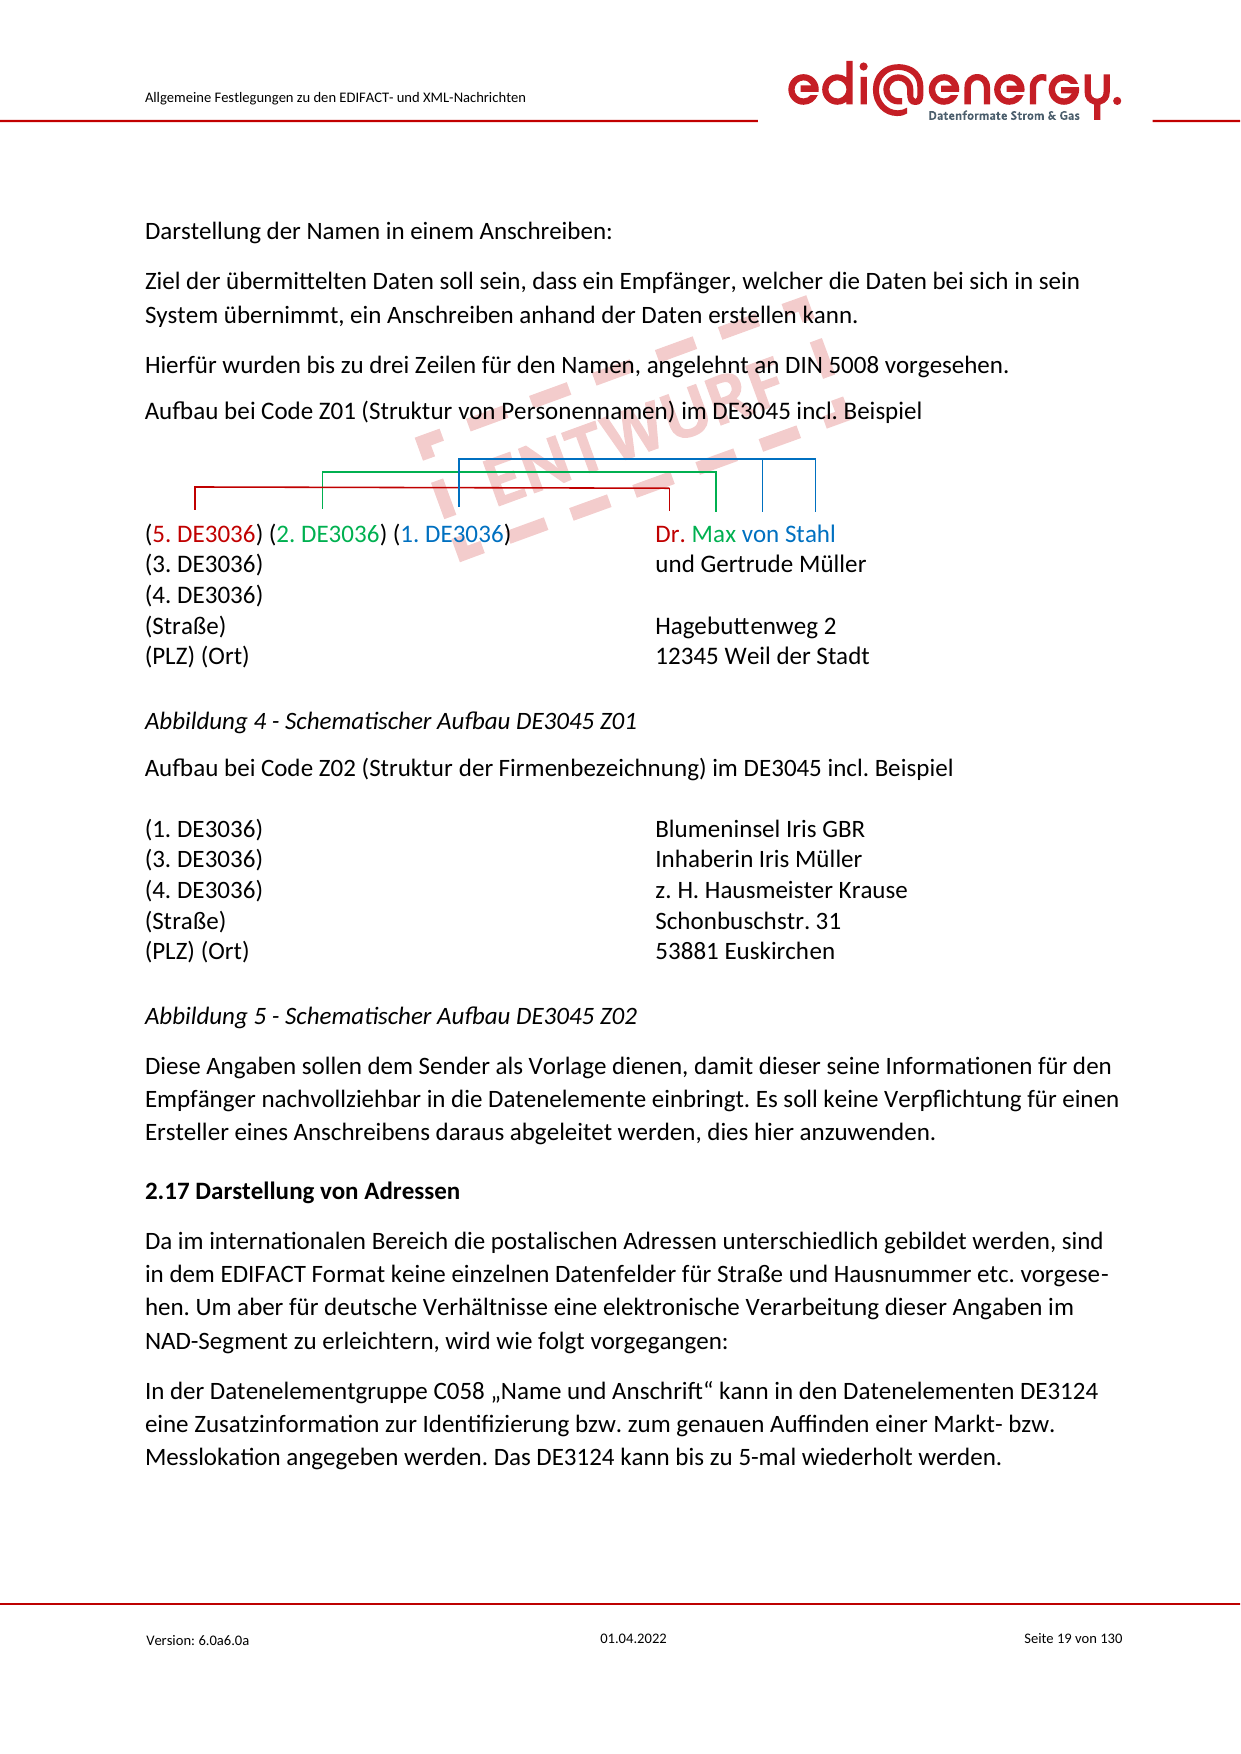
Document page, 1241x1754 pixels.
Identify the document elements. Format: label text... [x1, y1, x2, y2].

text Darstellung der Namen in einem Anschreiben: [145, 213, 1122, 246]
text Abbildung 5 - Schematischer Aufbau DE3045 Z02 [145, 997, 1122, 1030]
text In der Datenelementgruppe C058 „Name und Anschrift“ kann in den Datenelementen DE3124 eine Zusatzinformation zur Identifizierung bzw. zum genauen Auffinden einer Markt- bzw. Messlokation angegeben werden. Das DE3124 kann bis zu 5-mal wiederholt werden. [145, 1372, 1122, 1472]
text Diese Angaben sollen dem Sender als Vorlage dienen, damit dieser seine Informationen für den Empfänger nachvollziehbar in die Datenelemente einbringt. Es soll keine Verpflichtung für einen Ersteller eines Anschreibens daraus abgeleitet werden, dies hier anzuwenden. [145, 1047, 1122, 1147]
text Hierfür wurden bis zu drei Zeilen für den Namen, angelehnt an DIN 5008 vorgesehen. [145, 346, 1122, 379]
text Da im internationalen Bereich die postalischen Adressen unterschiedlich gebildet werden, sind in dem EDIFACT Format keine einzelnen Datenfelder für Straße und Hausnummer etc. vorgesehen. Um aber für deutsche Verhältnisse eine elektronische Verarbeitung dieser Angaben im NAD-Segment zu erleichtern, wird wie folgt vorgegangen: [145, 1222, 1122, 1355]
text Ziel der übermittelten Daten soll sein, dass ein Empfänger, welcher die Daten bei sich in sein System übernimmt, ein Anschreiben anhand der Daten erstellen kann. [145, 263, 1122, 329]
subtitle Darstellung von Adressen [145, 1172, 1122, 1205]
text Abbildung 4 - Schematischer Aufbau DE3045 Z01 [145, 702, 1122, 736]
